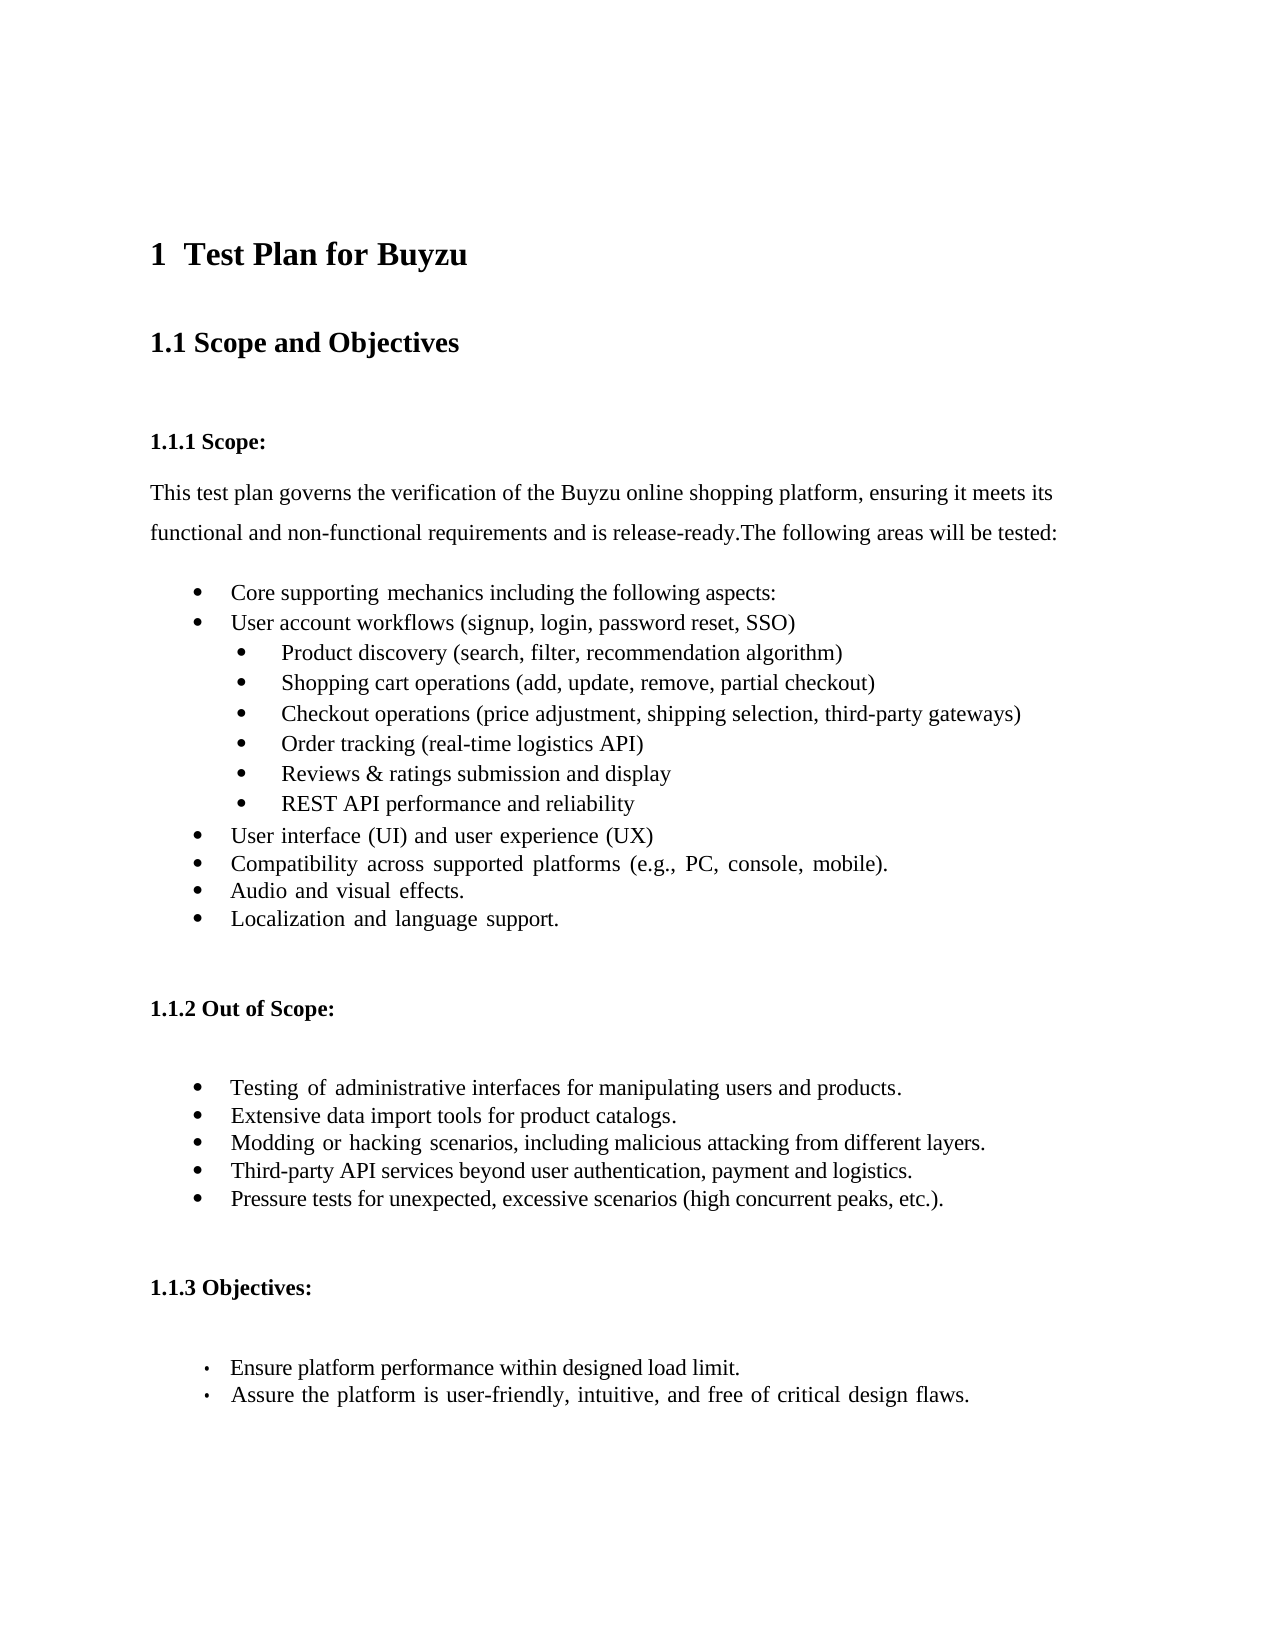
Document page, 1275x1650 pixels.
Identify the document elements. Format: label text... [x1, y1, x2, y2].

text This test plan governs the verification of the Buyzu online shopping platform, ensuring it meets its functional and non-functional requirements and is release-ready.The following areas will be tested: [150, 479, 1125, 545]
list REST API performance and reliability [237, 790, 1125, 817]
subtitle 1.1.3 Objectives: [150, 1276, 1125, 1301]
list Extensive data import tools for product catalogs. [194, 1102, 1125, 1128]
list Localization and language support. [194, 905, 1125, 931]
list Order tracking (real-time logistics API) [237, 730, 1125, 756]
list Assure the platform is user-friendly, intuitive, and free of critical design flaws. [202, 1382, 1125, 1407]
list Modding or hacking scenarios, including malicious attacking from different layers. [194, 1129, 1125, 1156]
list Ensure platform performance within designed load limit. [202, 1354, 1101, 1381]
list Compatibility across supported platforms (e.g., PC, console, mobile). [194, 850, 1125, 876]
list Pressure tests for unexpected, excessive scenarios (high concurrent peaks, etc.). [194, 1185, 1125, 1211]
subtitle 1.1 Scope and Objectives [150, 325, 1125, 358]
subtitle 1.1.2 Out of Scope: [150, 996, 1125, 1021]
list User account workflows (signup, login, password reset, SSO) [194, 609, 1125, 635]
list Audio and visual effects. [194, 877, 1125, 904]
list Product discovery (search, filter, recommendation algorithm) [237, 639, 1125, 666]
subtitle 1 Test Plan for Buyzu [150, 246, 1125, 271]
list Third-party API services beyond user authentication, payment and logistics. [194, 1157, 1125, 1183]
list Core supporting mechanics including the following aspects: [194, 579, 1125, 605]
list User interface (UI) and user experience (UX) [194, 822, 1125, 848]
list Reviews & ratings submission and display [237, 760, 1125, 786]
subtitle 1.1.1 Scope: [150, 429, 1125, 454]
list Checkout operations (price adjustment, shipping selection, third-party gateways) [237, 700, 1125, 726]
list Shopping cart operations (add, update, remove, partial checkout) [237, 669, 1125, 696]
list Testing of administrative interfaces for manipulating users and products. [194, 1074, 1105, 1100]
